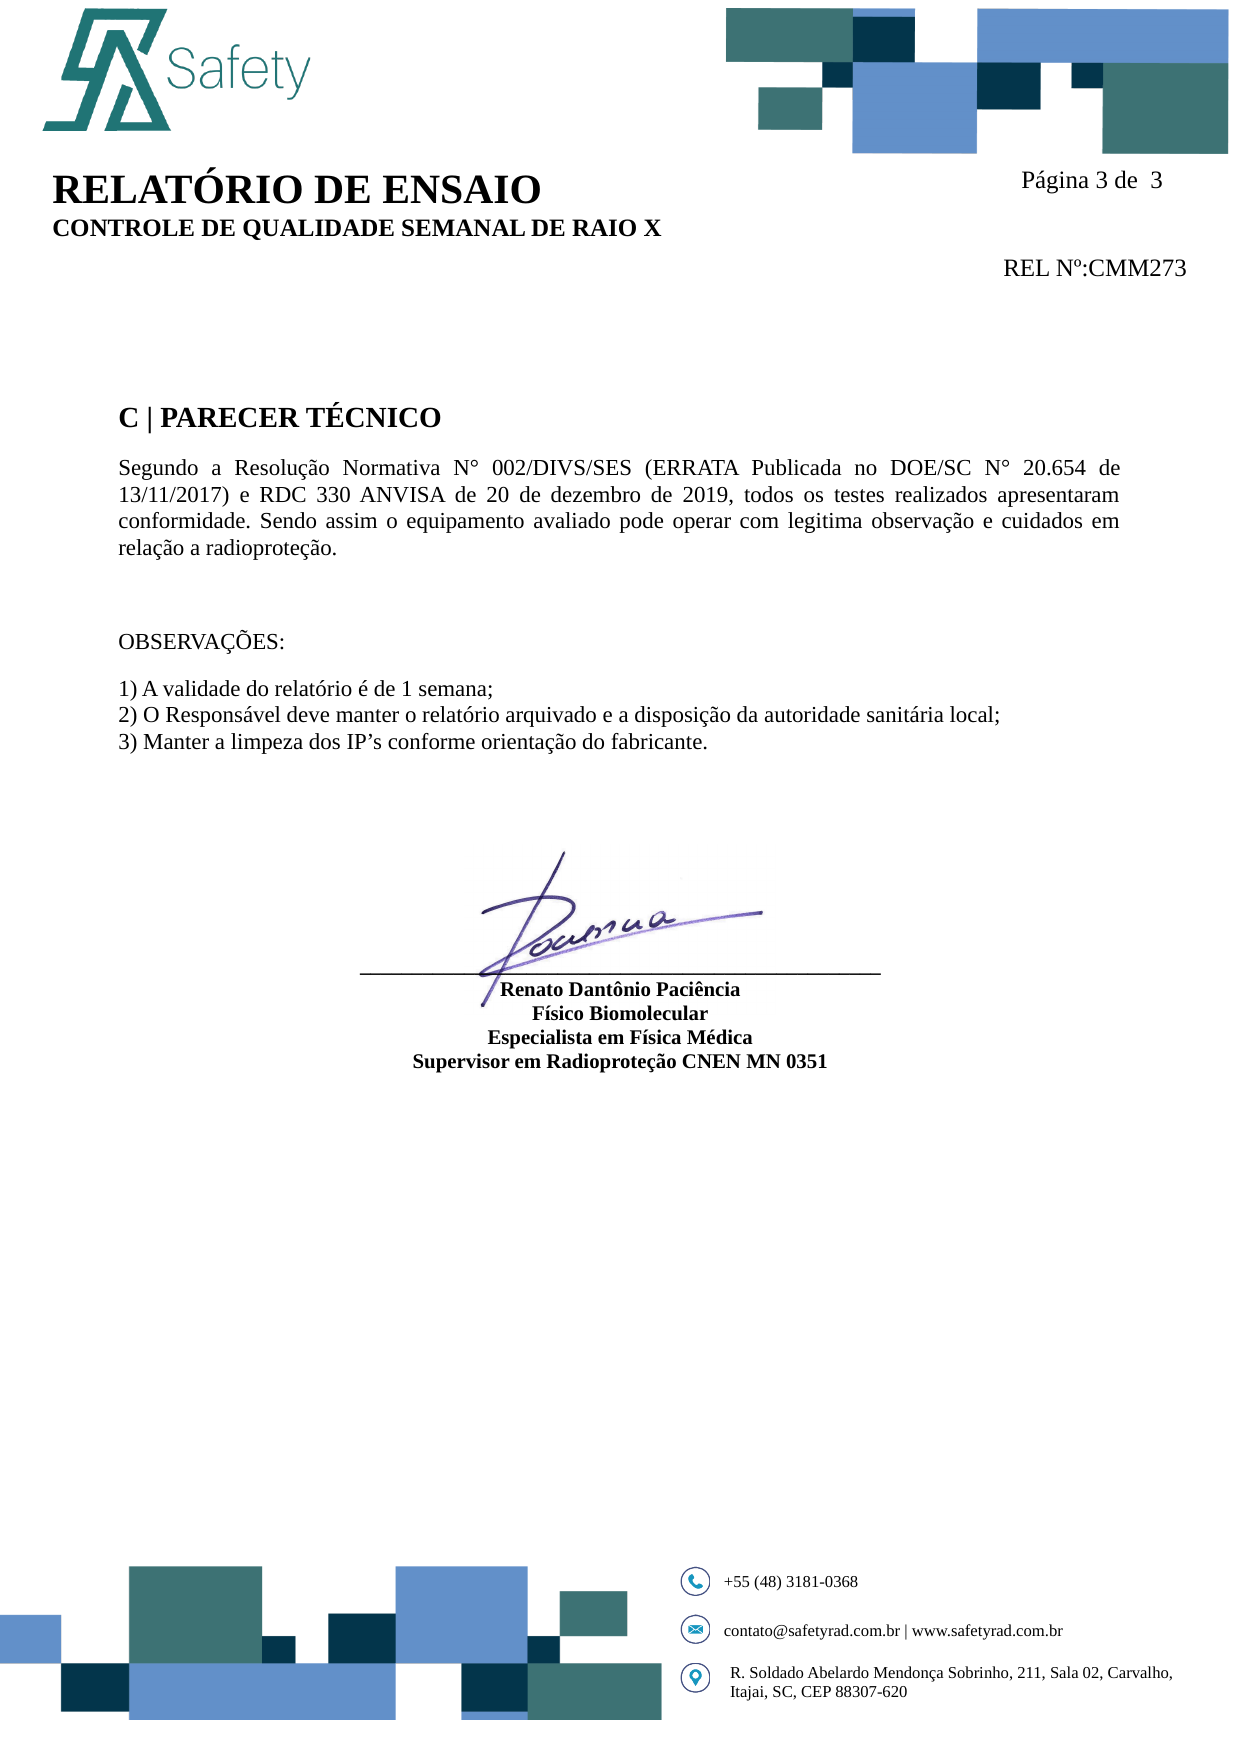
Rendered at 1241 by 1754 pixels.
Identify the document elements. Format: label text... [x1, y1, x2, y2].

text Renato Dantônio Paciência [118, 977, 1122, 1001]
picture [0, 1566, 662, 1720]
picture [680, 1566, 710, 1596]
text Supervisor em Radioproteção CNEN MN 0351 [118, 1049, 1122, 1073]
picture [464, 844, 776, 952]
text Físico Biomolecular [118, 1001, 1122, 1025]
text C | PARECER TÉCNICO [118, 400, 1122, 434]
text Segundo a Resolução Normativa N° 002/DIVS/SES (ERRATA Publicada no DOE/SC N° 20.654 de 13/11/2017) e RDC 330 ANVISA de 20 de dezembro de 2019, todos os testes realizados apresentaram conformidade. Sendo assim o equipamento avaliado pode operar com legitima observação e cuidados em relação a radioproteção. [118, 454, 1122, 560]
text __________________________________________________ [118, 952, 1122, 977]
text 1) A validade do relatório é de 1 semana; [118, 675, 1122, 701]
picture [680, 1614, 710, 1644]
text 2) O Responsável deve manter o relatório arquivado e a disposição da autoridade sanitária local; [118, 701, 1122, 728]
text OBSERVAÇÕES: [118, 628, 1122, 654]
text Especialista em Física Médica [118, 1025, 1122, 1049]
picture [725, 8, 1229, 154]
text 3) Manter a limpeza dos IP’s conforme orientação do fabricante. [118, 728, 1122, 754]
picture [680, 1663, 710, 1693]
picture [42, 8, 311, 131]
